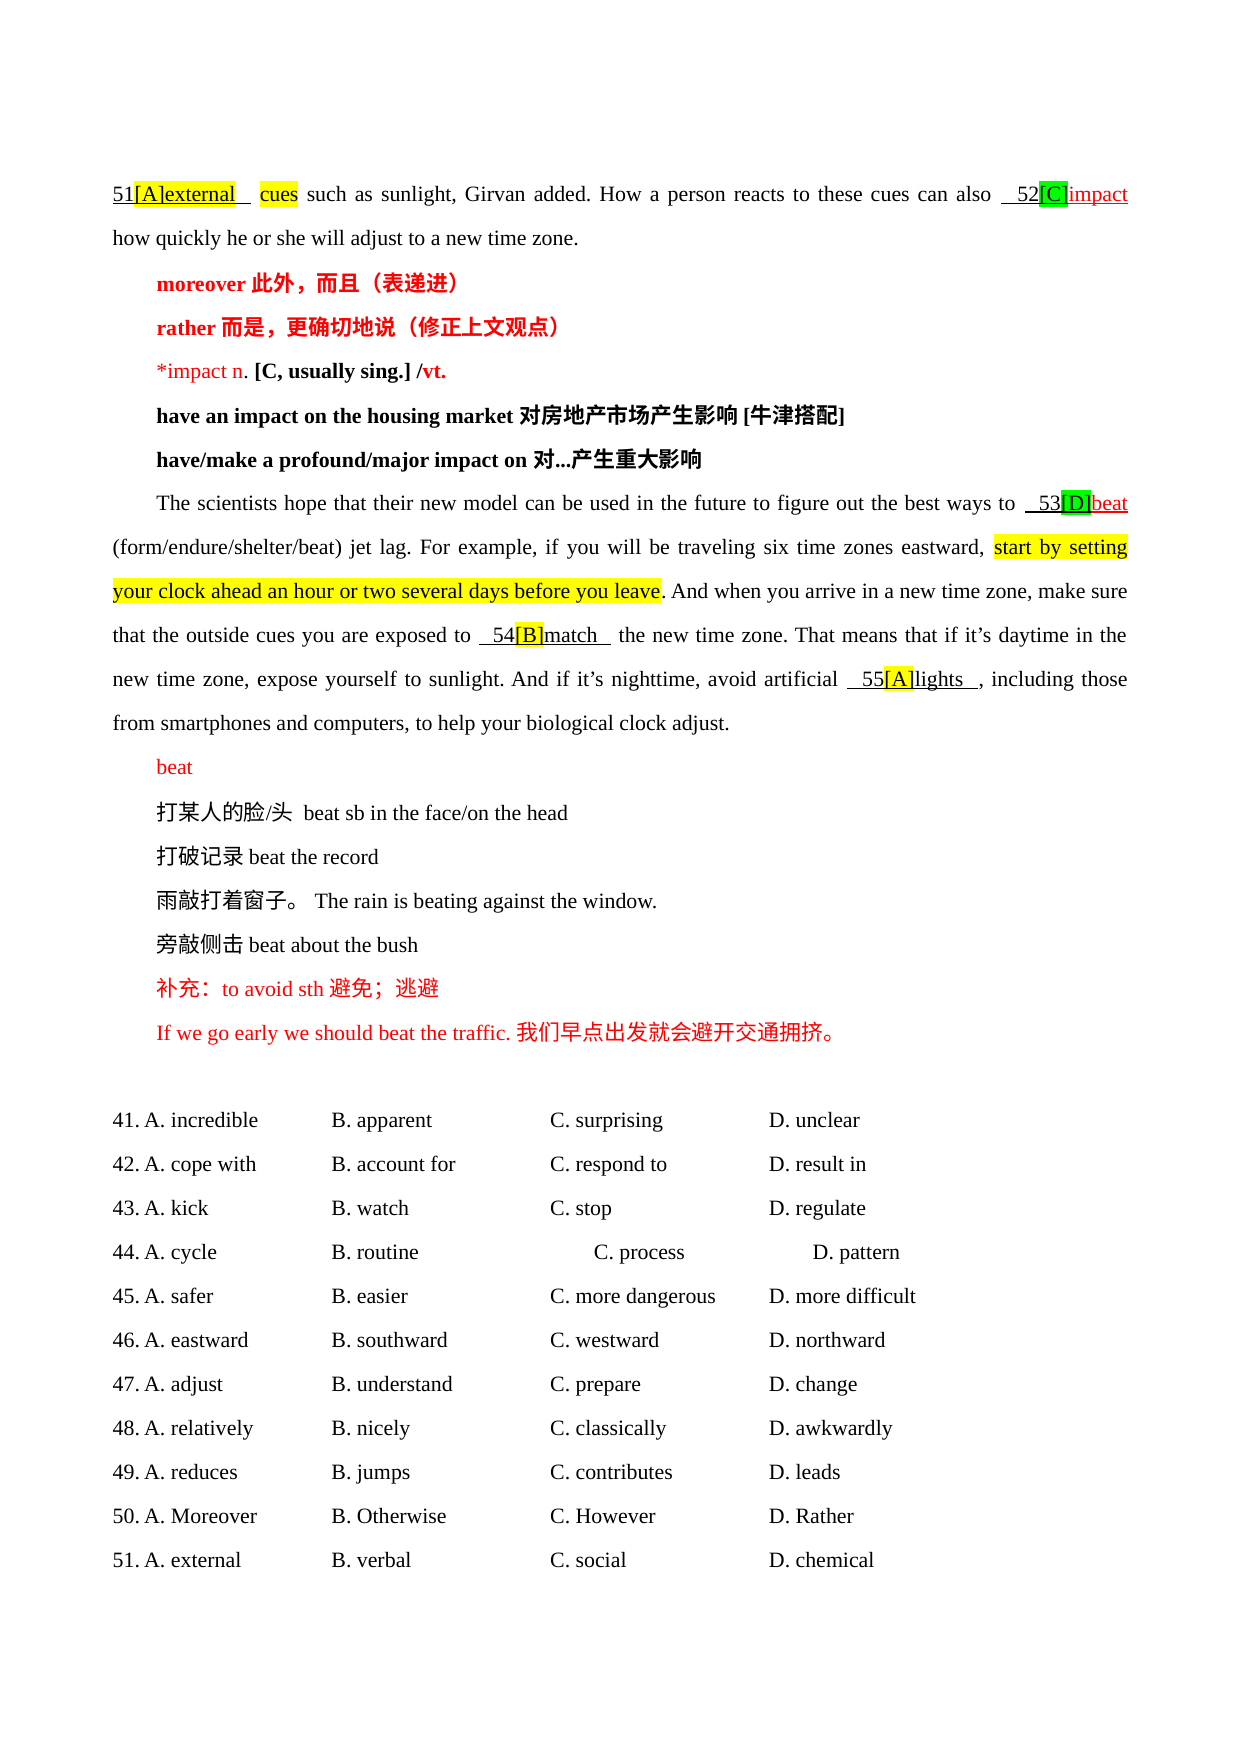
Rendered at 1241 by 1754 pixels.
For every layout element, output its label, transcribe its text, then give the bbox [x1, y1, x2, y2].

text 雨敲打着窗子。 The rain is beating against the window. [112, 877, 1128, 921]
text 46. A. eastward B. southward C. westward D. northward [112, 1318, 1128, 1362]
text 43. A. kick B. watch C. stop D. regulate [112, 1185, 1128, 1229]
text 45. A. safer B. easier C. more dangerous D. more difficult [112, 1273, 1128, 1318]
text have an impact on the housing market 对房地产市场产生影响 [牛津搭配] [112, 392, 1128, 436]
text 41. A. incredible B. apparent C. surprising D. unclear [112, 1097, 1128, 1141]
text 51. A. external B. verbal C. social D. chemical [112, 1538, 1128, 1582]
text 49. A. reduces B. jumps C. contributes D. leads [112, 1450, 1128, 1494]
text 旁敲侧击 beat about the bush [112, 921, 1128, 965]
text moreover 此外，而且（表递进） [112, 260, 1128, 304]
text 打某人的脸/头 beat sb in the face/on the head [112, 789, 1128, 833]
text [112, 172, 1128, 260]
text *impact n. [C, usually sing.] /vt. [112, 348, 1128, 392]
text 50. A. Moreover B. Otherwise C. However D. Rather [112, 1494, 1128, 1538]
text 47. A. adjust B. understand C. prepare D. change [112, 1362, 1128, 1406]
text beat [112, 745, 1128, 789]
text rather 而是，更确切地说（修正上文观点） [112, 304, 1128, 348]
text 打破记录 beat the record [112, 833, 1128, 877]
text 补充：to avoid sth 避免；逃避 [112, 965, 1128, 1009]
text 44. A. cycle B. routine C. process D. pattern [112, 1229, 1128, 1273]
text have/make a profound/major impact on 对...产生重大影响 [112, 436, 1128, 480]
text The scientists hope that their new model can be used in the future to figure out the best ways to 53[D]beat (form/endure/shelter/beat) jet lag. For example, if you will be traveling six time zones eastward, start by setting your clock ahead an hour or two several days before you leave. And when you arrive in a new time zone, make sure that the outside cues you are exposed to 54[B]match the new time zone. That means that if it’s daytime in the new time zone, expose yourself to sunlight. And if it’s nighttime, avoid artificial 55[A]lights , including those from smartphones and computers, to help your biological clock adjust. [112, 480, 1128, 745]
text 48. A. relatively B. nicely C. classically D. awkwardly [112, 1406, 1128, 1450]
text If we go early we should beat the traffic. 我们早点出发就会避开交通拥挤。 [112, 1009, 1128, 1053]
text 42. A. cope with B. account for C. respond to D. result in [112, 1141, 1128, 1185]
